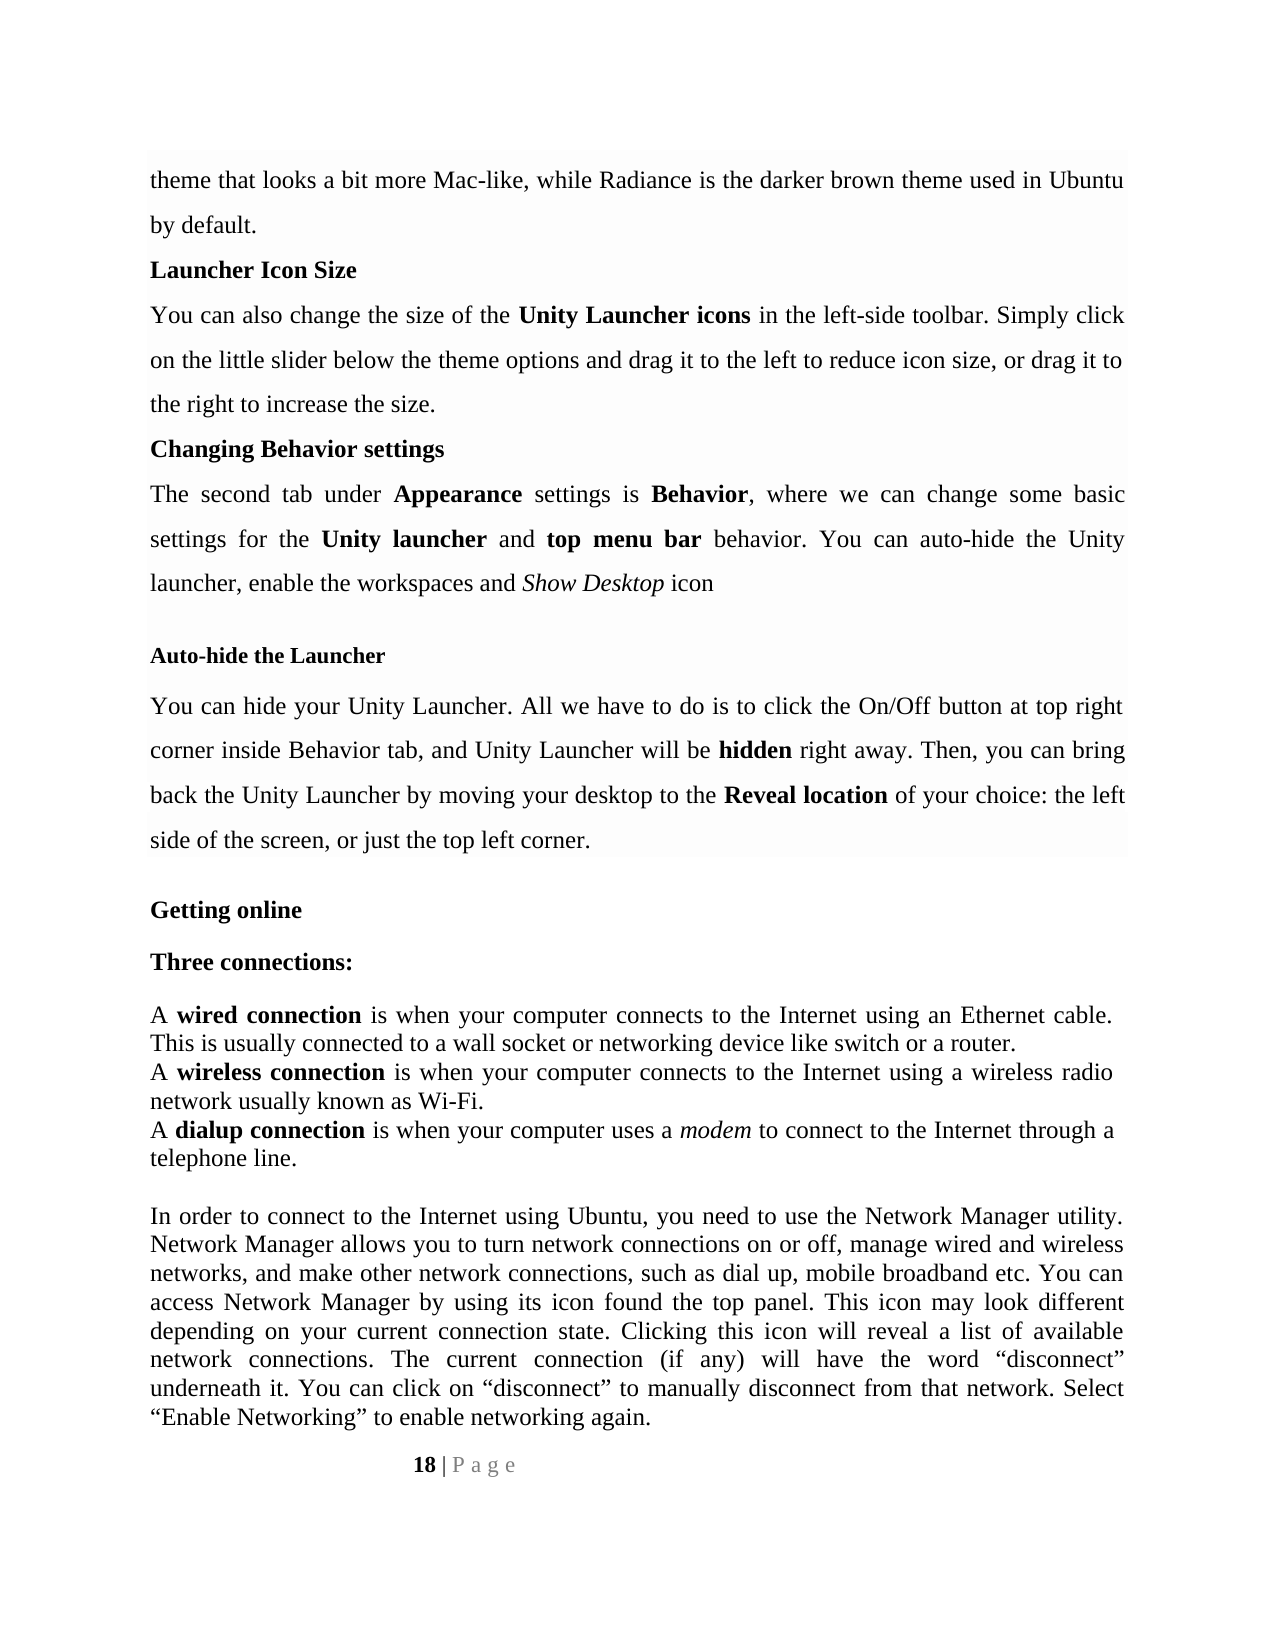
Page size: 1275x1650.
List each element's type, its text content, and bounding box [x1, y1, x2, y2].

text A wired connection is when your computer connects to the Internet using an Ethernet cable. This is usually connected to a wall socket or networking device like switch or a router. [150, 1000, 1114, 1057]
text A wireless connection is when your computer connects to the Internet using a wireless radio network usually known as Wi-Fi. [150, 1057, 1114, 1115]
subtitle Launcher Icon Size [150, 256, 1173, 284]
text A dialup connection is when your computer uses a modem to connect to the Internet through a telephone line. [150, 1115, 1114, 1172]
text The second tab under Appearance settings is Behavior, where we can change some basic settings for the Unity launcher and top menu bar behavior. You can auto-hide the Unity launcher, enable the workspaces and Show Desktop icon [150, 479, 1126, 597]
text In order to connect to the Internet using Ubuntu, you need to use the Network Manager utility. Network Manager allows you to turn network connections on or off, manage wired and wireless networks, and make other network connections, such as dial up, mobile broadband etc. You can access Network Manager by using its icon found the top panel. This icon may look different depending on your current connection state. Clicking this icon will reveal a list of available network connections. The current connection (if any) will have the word “disconnect” underneath it. You can click on “disconnect” to manually disconnect from that network. Select “Enable Networking” to enable networking again. [150, 1201, 1125, 1431]
text You can hide your Unity Launcher. All we have to do is to click the On/Off button at top right corner inside Behavior tab, and Unity Launcher will be hidden right away. Then, you can bring back the Unity Launcher by moving your desktop to the Reveal location of your choice: the left side of the screen, or just the top left corner. [150, 691, 1125, 854]
subtitle Getting online Three connections: [150, 895, 364, 976]
subtitle Changing Behavior settings [150, 434, 1173, 463]
text Auto-hide the Launcher [150, 642, 1173, 669]
text theme that looks a bit more Mac-like, while Radiance is the darker brown theme used in Ubuntu by default. [150, 166, 1125, 239]
text You can also change the size of the Unity Launcher icons in the left-side toolbar. Simply click on the little slider below the theme options and drag it to the left to reduce icon size, or drag it to the right to increase the size. [150, 300, 1125, 418]
